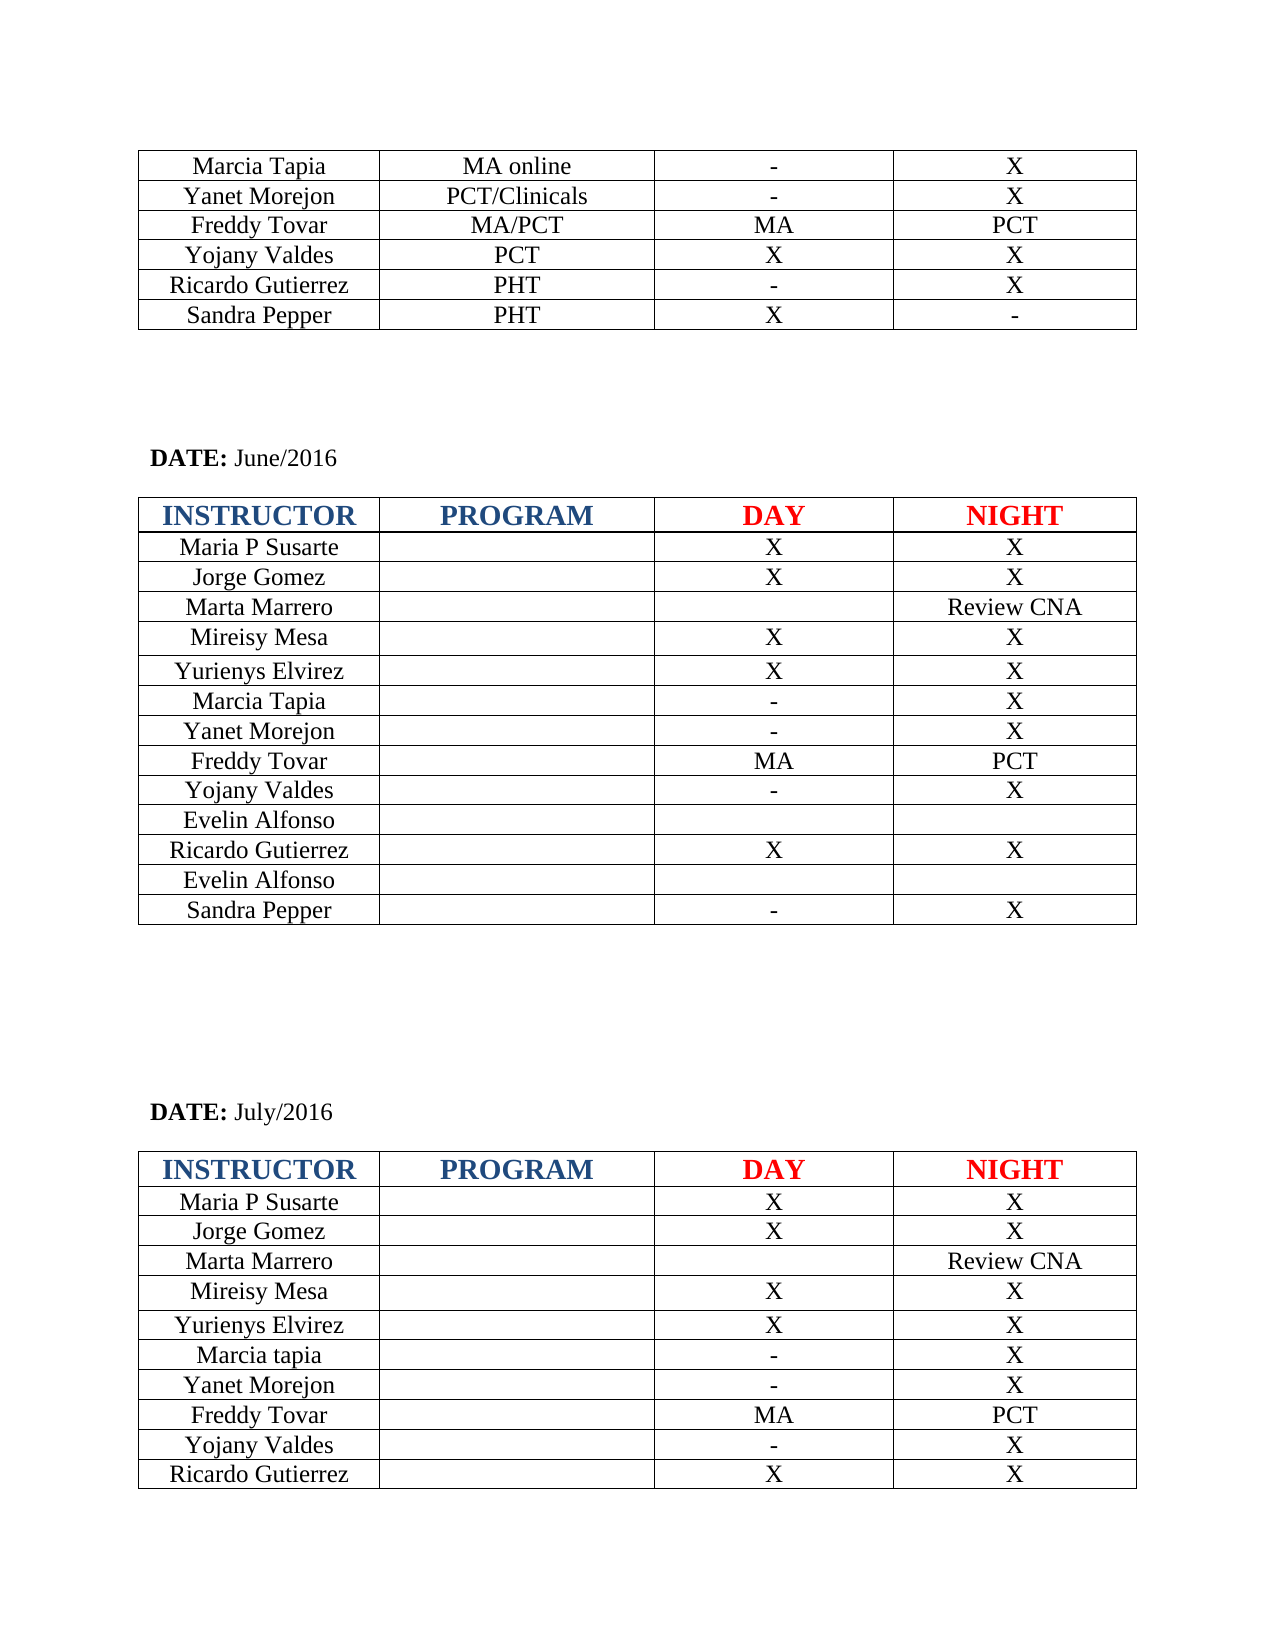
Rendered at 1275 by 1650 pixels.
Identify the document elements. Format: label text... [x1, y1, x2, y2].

table_cell [380, 1187, 654, 1215]
table_cell X [655, 1311, 893, 1339]
table_header DAY [655, 1152, 893, 1186]
table_cell Sandra Pepper [139, 300, 379, 329]
table_cell Ricardo Gutierrez [139, 1460, 379, 1488]
table_cell - [655, 1370, 893, 1399]
table_cell [380, 865, 654, 894]
table_cell Yanet Morejon [139, 181, 379, 209]
table_cell - [894, 300, 1136, 329]
table_cell Jorge Gomez [139, 1216, 379, 1245]
table_cell Marta Marrero [139, 592, 379, 621]
table_cell - [655, 1430, 893, 1458]
table_cell [380, 716, 654, 745]
table_cell [380, 533, 654, 561]
table_cell X [894, 835, 1136, 864]
table_cell PCT/Clinicals [380, 181, 654, 209]
table_cell X [894, 1340, 1136, 1369]
table_cell [655, 1246, 893, 1275]
table_cell X [655, 1187, 893, 1215]
table_cell X [894, 622, 1136, 655]
table_header INSTRUCTOR [139, 1152, 379, 1186]
text DATE: July/2016 [150, 1097, 1125, 1126]
table_cell X [894, 1276, 1136, 1309]
table_cell [380, 622, 654, 655]
table_cell X [655, 622, 893, 655]
table_cell [380, 1400, 654, 1429]
table_cell X [894, 1460, 1136, 1488]
table_cell PCT [380, 240, 654, 269]
table_cell X [894, 1187, 1136, 1215]
table_cell [380, 805, 654, 834]
table_cell Yanet Morejon [139, 716, 379, 745]
table_cell X [894, 270, 1136, 299]
table_cell - [655, 181, 893, 209]
table_cell Review CNA [894, 592, 1136, 621]
table_cell X [894, 776, 1136, 804]
table_cell Evelin Alfonso [139, 805, 379, 834]
table_cell Freddy Tovar [139, 211, 379, 239]
table_cell - [655, 686, 893, 715]
table_cell [380, 1311, 654, 1339]
table_cell - [655, 895, 893, 923]
table_cell X [655, 835, 893, 864]
table_cell X [894, 895, 1136, 923]
table_cell [380, 562, 654, 591]
table_header PROGRAM [380, 498, 654, 531]
table_cell Yojany Valdes [139, 240, 379, 269]
table_cell MA [655, 746, 893, 774]
table_cell [380, 592, 654, 621]
table_cell X [655, 656, 893, 685]
table_cell Ricardo Gutierrez [139, 835, 379, 864]
table_header INSTRUCTOR [139, 498, 379, 531]
table_cell [655, 592, 893, 621]
text DATE: June/2016 [150, 443, 1125, 472]
table_cell [380, 895, 654, 923]
table_cell PCT [894, 211, 1136, 239]
table_header NIGHT [894, 498, 1136, 531]
table_cell X [655, 562, 893, 591]
table_cell X [655, 1460, 893, 1488]
table_cell X [655, 300, 893, 329]
table_cell [894, 805, 1136, 834]
table_cell Review CNA [894, 1246, 1136, 1275]
table_cell MA [655, 211, 893, 239]
table_header NIGHT [894, 1152, 1136, 1186]
table_cell - [655, 151, 893, 180]
table_cell Evelin Alfonso [139, 865, 379, 894]
table_cell X [894, 1311, 1136, 1339]
table_cell [380, 835, 654, 864]
table_cell X [894, 1370, 1136, 1399]
table_cell [380, 776, 654, 804]
table_cell - [655, 1340, 893, 1369]
table_cell X [894, 151, 1136, 180]
table_cell [380, 1340, 654, 1369]
table_cell [655, 865, 893, 894]
table_header DAY [655, 498, 893, 531]
table_cell Ricardo Gutierrez [139, 270, 379, 299]
table_cell Maria P Susarte [139, 1187, 379, 1215]
table_cell [894, 865, 1136, 894]
table_cell X [894, 656, 1136, 685]
table_cell [655, 805, 893, 834]
table_cell X [894, 533, 1136, 561]
table_cell Jorge Gomez [139, 562, 379, 591]
table_cell Marcia Tapia [139, 686, 379, 715]
table_cell Sandra Pepper [139, 895, 379, 923]
table_cell X [655, 533, 893, 561]
table_cell PHT [380, 270, 654, 299]
table_cell X [655, 1276, 893, 1309]
table_cell X [655, 1216, 893, 1245]
table_cell PCT [894, 1400, 1136, 1429]
table_cell [380, 686, 654, 715]
table_cell X [894, 716, 1136, 745]
table_cell Freddy Tovar [139, 746, 379, 774]
table_cell Yojany Valdes [139, 776, 379, 804]
table_cell [380, 656, 654, 685]
table_cell PCT [894, 746, 1136, 774]
table_cell X [894, 181, 1136, 209]
table_cell Yurienys Elvirez [139, 656, 379, 685]
table_cell Marcia tapia [139, 1340, 379, 1369]
table_cell [380, 1430, 654, 1458]
table_cell X [894, 240, 1136, 269]
table_cell Mireisy Mesa [139, 622, 379, 655]
table_cell [380, 1246, 654, 1275]
table_cell Yurienys Elvirez [139, 1311, 379, 1339]
table_cell Maria P Susarte [139, 533, 379, 561]
table_cell X [894, 1216, 1136, 1245]
table_cell [380, 1276, 654, 1309]
table_cell [380, 1370, 654, 1399]
table_cell Marta Marrero [139, 1246, 379, 1275]
table_cell - [655, 776, 893, 804]
table_cell Mireisy Mesa [139, 1276, 379, 1309]
table_cell X [894, 562, 1136, 591]
table_cell Yanet Morejon [139, 1370, 379, 1399]
table_cell MA/PCT [380, 211, 654, 239]
table_cell Yojany Valdes [139, 1430, 379, 1458]
table_cell [380, 1216, 654, 1245]
table_cell MA [655, 1400, 893, 1429]
table_cell Freddy Tovar [139, 1400, 379, 1429]
table_header PROGRAM [380, 1152, 654, 1186]
table_cell [380, 746, 654, 774]
table_cell - [655, 270, 893, 299]
table_cell Marcia Tapia [139, 151, 379, 180]
table_cell X [894, 686, 1136, 715]
table_cell X [655, 240, 893, 269]
table_cell - [655, 716, 893, 745]
table_cell [380, 1460, 654, 1488]
table_cell PHT [380, 300, 654, 329]
table_cell MA online [380, 151, 654, 180]
table_cell X [894, 1430, 1136, 1458]
